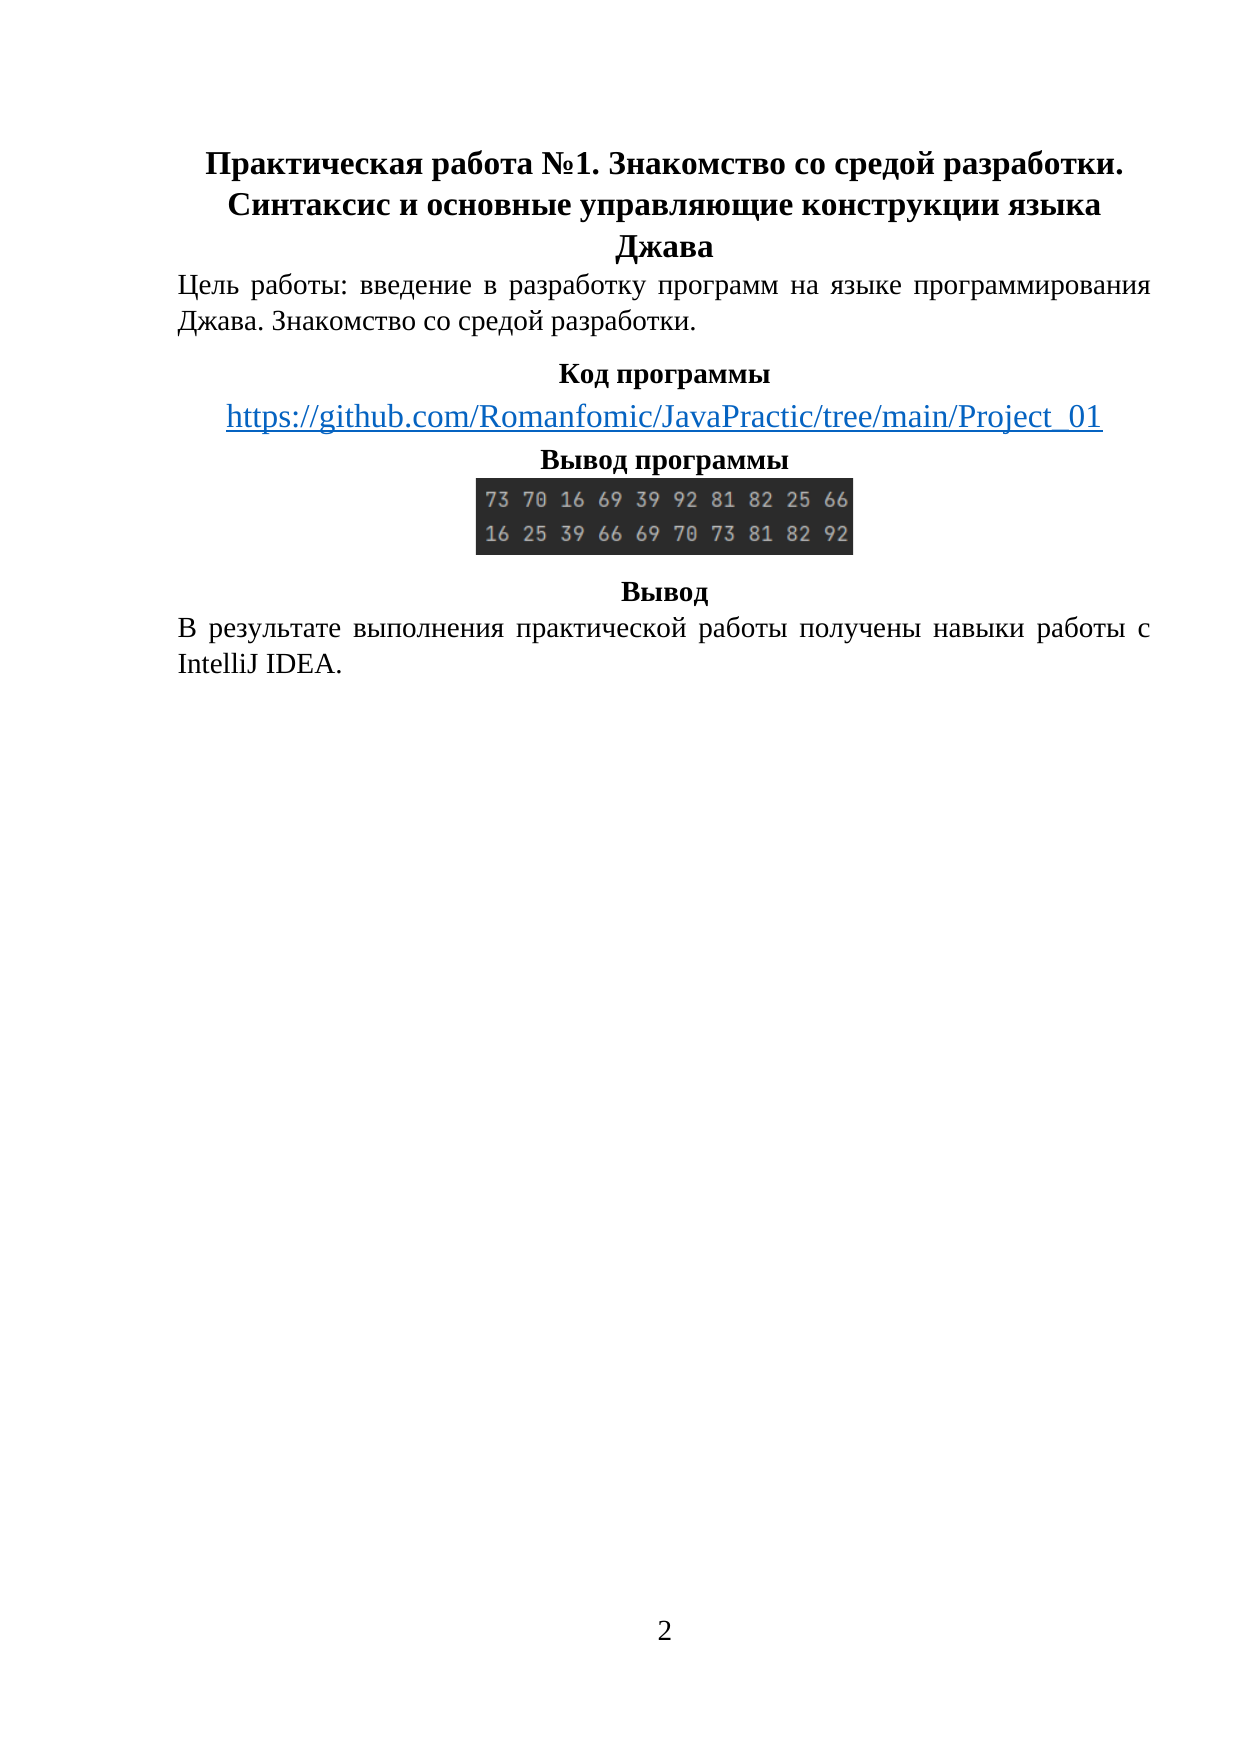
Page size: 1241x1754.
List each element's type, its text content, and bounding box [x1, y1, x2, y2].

subtitle Код программы [177, 356, 1152, 390]
picture [475, 478, 854, 555]
text Цель работы: введение в разработку программ на языке программирования Джава. Знакомство со средой разработки. [177, 267, 1152, 337]
subtitle Практическая работа №1. Знакомство со средой разработки. Синтаксис и основные управляющие конструкции языка Джава [177, 143, 1152, 264]
text В результате выполнения практической работы получены навыки работы с IntelliJ IDEA. [177, 610, 1152, 679]
subtitle Вывод [177, 574, 1152, 607]
subtitle Вывод программы [177, 442, 1152, 476]
subtitle https://github.com/Romanfomic/JavaPractic/tree/main/Project_01 [177, 396, 1152, 435]
